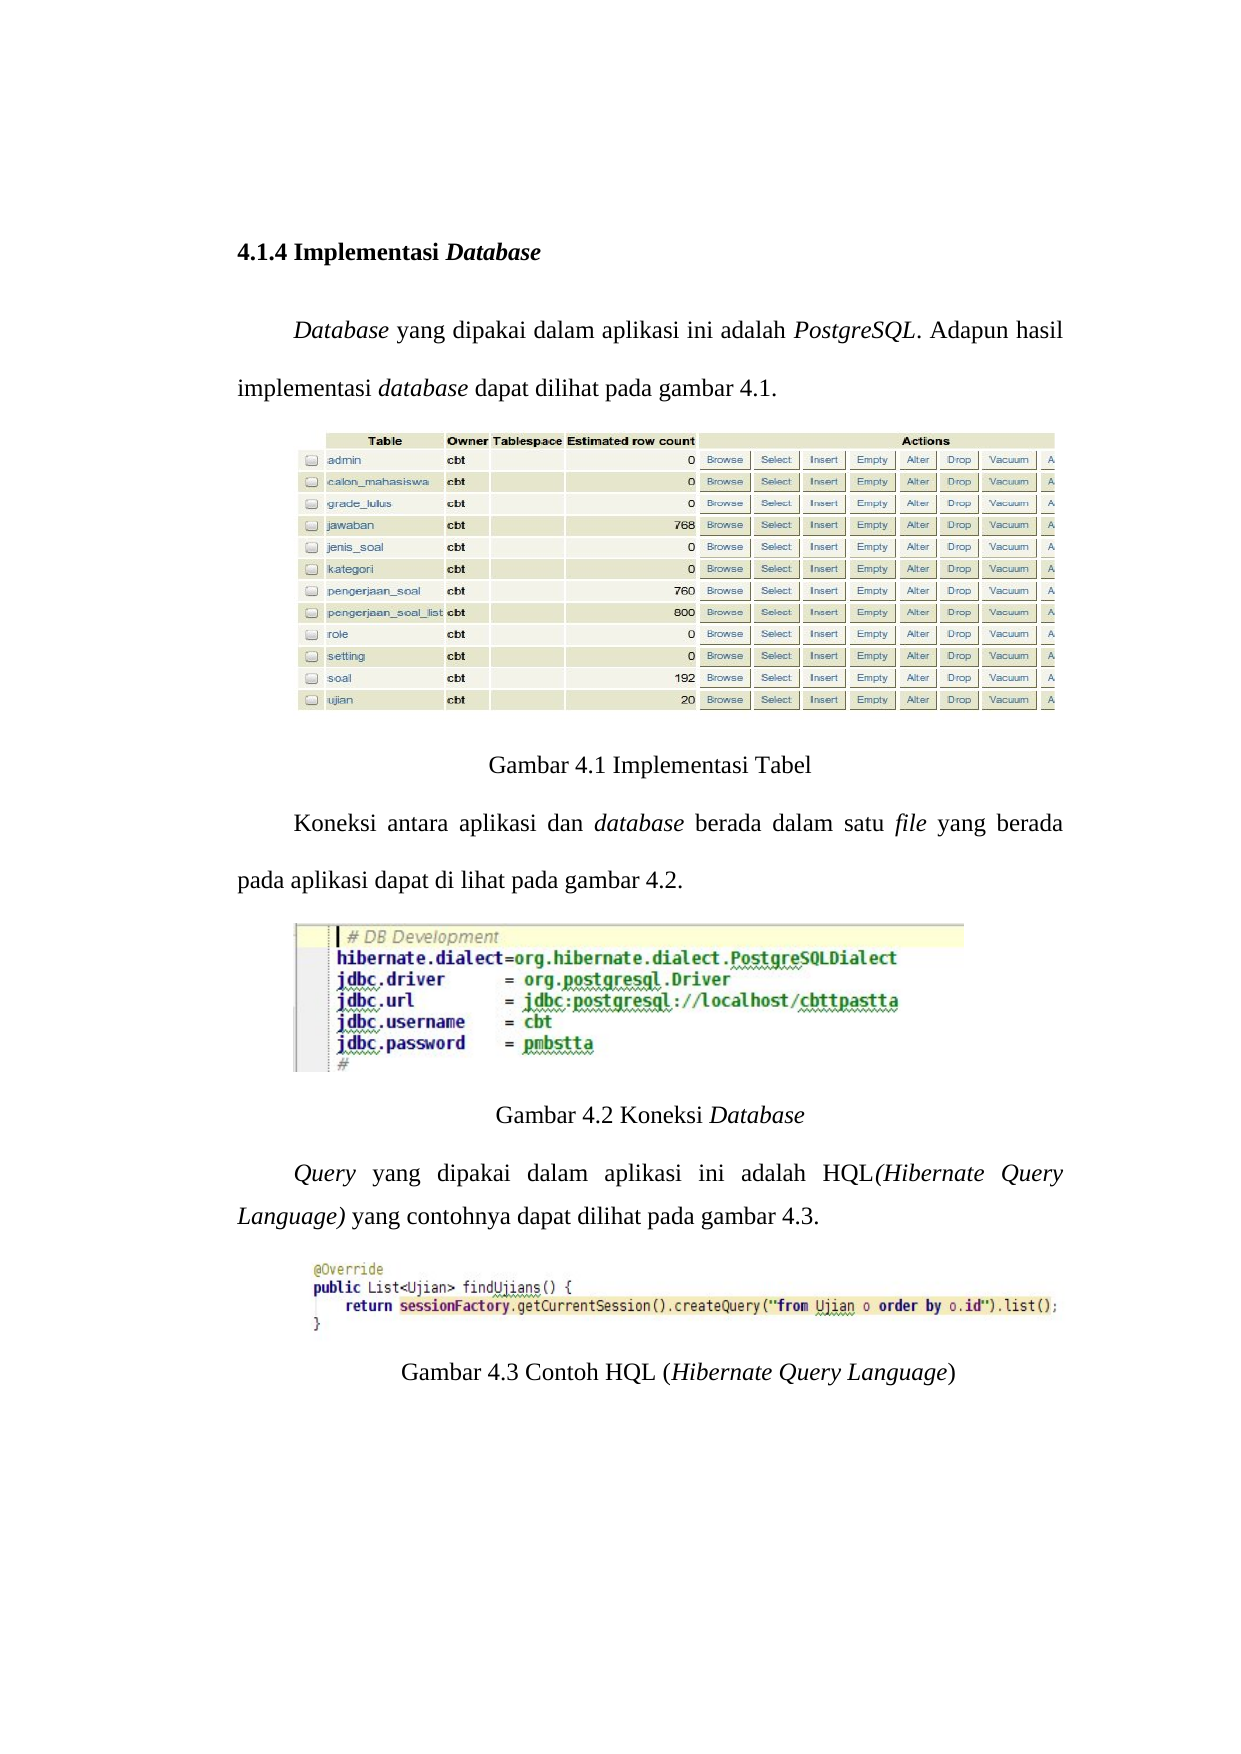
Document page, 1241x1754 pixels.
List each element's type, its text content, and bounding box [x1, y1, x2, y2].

picture [293, 923, 964, 1072]
text Query yang dipakai dalam aplikasi ini adalah HQL(Hibernate Query Language) yang contohnya dapat dilihat pada gambar 4.3. [237, 1158, 1063, 1230]
text Gambar 4.2 Koneksi Database [237, 1100, 1063, 1129]
text Database yang dipakai dalam aplikasi ini adalah PostgreSQL. Adapun hasil implementasi database dapat dilihat pada gambar 4.1. [237, 315, 1063, 402]
text Gambar 4.1 Implementasi Tabel [237, 751, 1063, 779]
picture [293, 430, 1055, 722]
text Koneksi antara aplikasi dan database berada dalam satu file yang berada pada aplikasi dapat di lihat pada gambar 4.2. [237, 808, 1063, 894]
text Gambar 4.3 Contoh HQL (Hibernate Query Language) [293, 1357, 1063, 1386]
list Implementasi Database [237, 237, 1063, 266]
picture [293, 1244, 1069, 1344]
